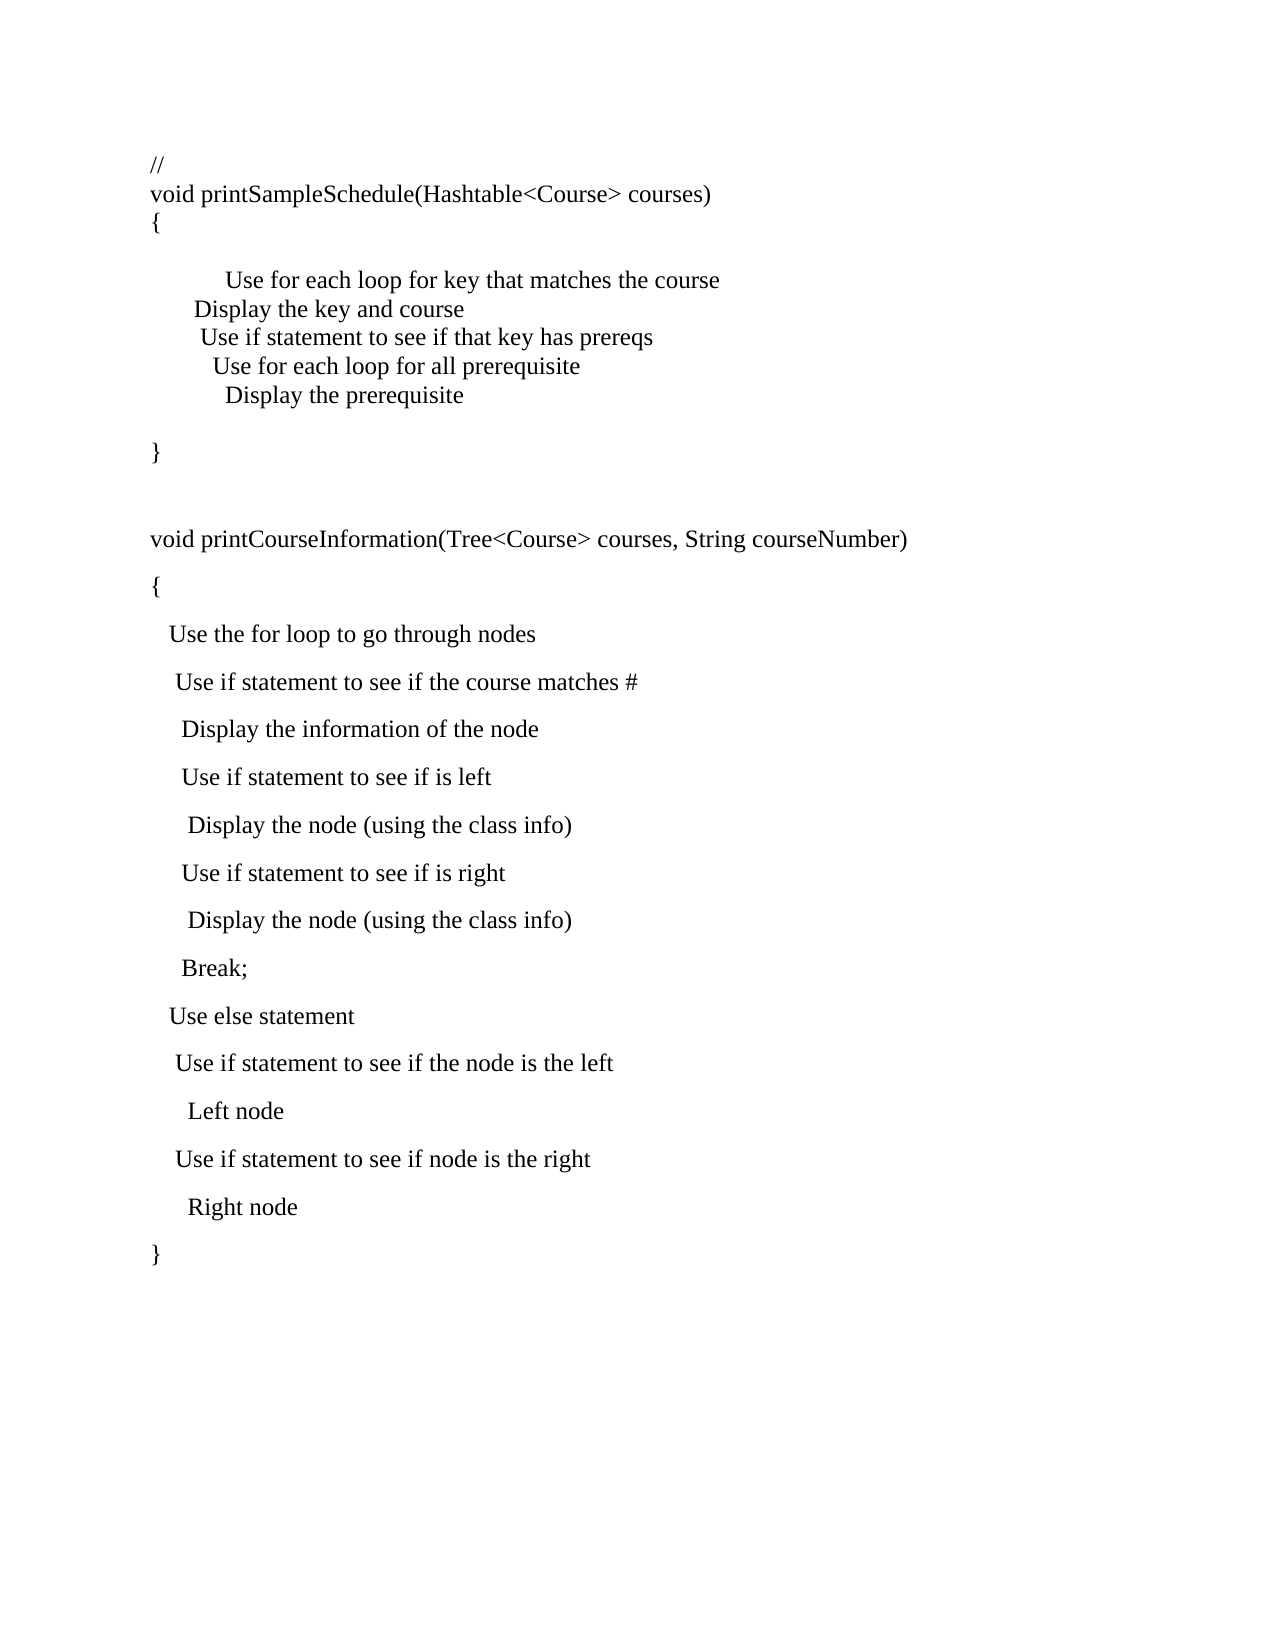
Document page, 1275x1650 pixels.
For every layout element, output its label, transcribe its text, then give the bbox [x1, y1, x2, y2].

text Use for each loop for all prerequisite [150, 351, 1125, 380]
text void printCourseInformation(Tree<Course> courses, String courseNumber) [150, 524, 1125, 552]
text Display the key and course [150, 294, 1125, 322]
text Display the prerequisite [150, 380, 1125, 409]
text Display the node (using the class info) [150, 905, 1125, 934]
text Use if statement to see if node is the right [150, 1144, 1125, 1173]
text Break; [150, 953, 1125, 982]
text Use if statement to see if the course matches # [150, 667, 1125, 696]
text } [150, 437, 1125, 466]
text Use for each loop for key that matches the course [150, 265, 1125, 294]
text void printSampleSchedule(Hashtable<Course> courses) [150, 179, 1125, 207]
text { [150, 207, 1125, 236]
text Right node [150, 1192, 1125, 1220]
text Use else statement [150, 1001, 1125, 1029]
text // [150, 150, 1125, 179]
text Display the information of the node [150, 714, 1125, 743]
text { [150, 571, 1125, 600]
text } [150, 1239, 1125, 1268]
text Use if statement to see if is left [150, 762, 1125, 791]
text Use the for loop to go through nodes [150, 619, 1125, 648]
text Use if statement to see if the node is the left [150, 1048, 1125, 1077]
text Left node [150, 1096, 1125, 1125]
text Use if statement to see if that key has prereqs [150, 322, 1125, 351]
text Use if statement to see if is right [150, 858, 1125, 886]
text Display the node (using the class info) [150, 810, 1125, 839]
